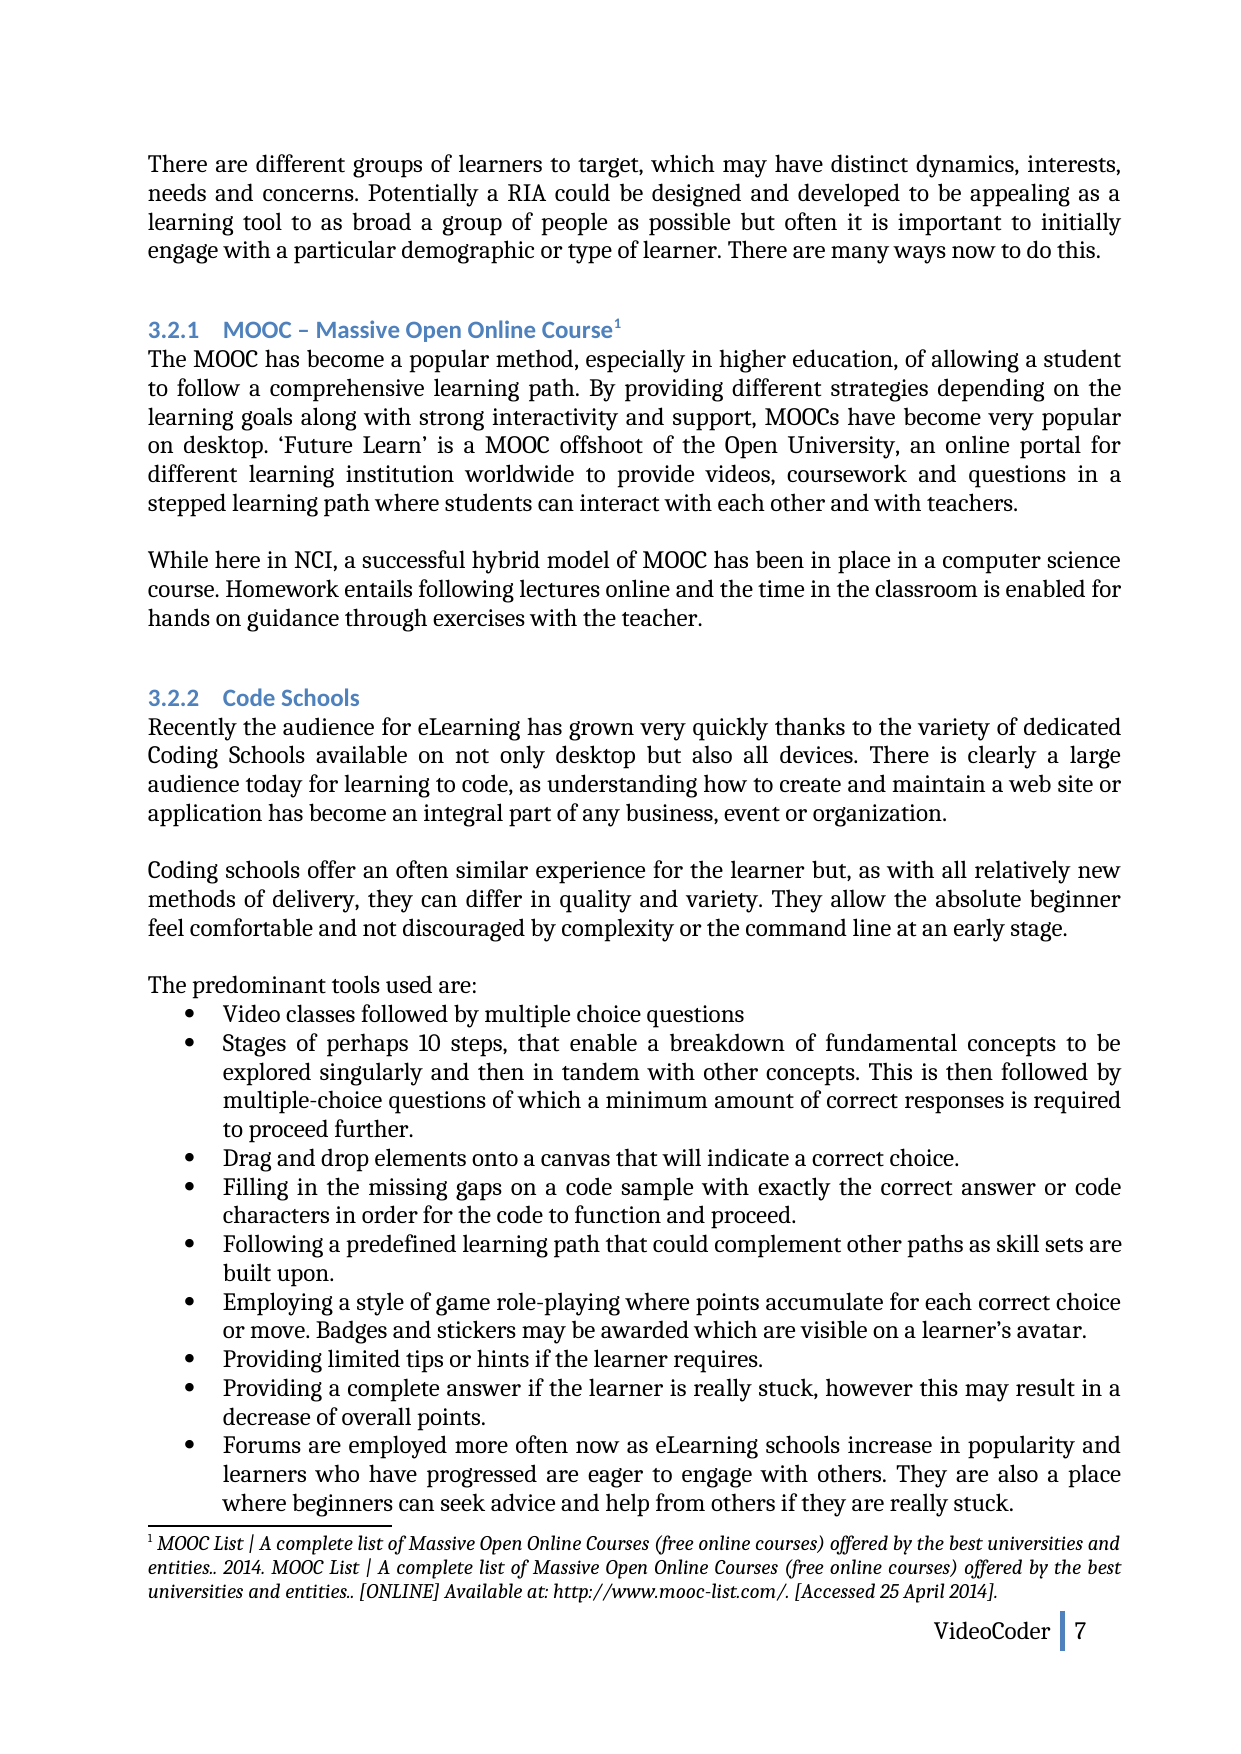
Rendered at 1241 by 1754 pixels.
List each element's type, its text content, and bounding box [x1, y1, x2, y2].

list Drag and drop elements onto a canvas that will indicate a correct choice. [185, 1144, 1123, 1173]
text While here in NCI, a successful hybrid model of MOOC has been in place in a computer science course. Homework entails following lectures online and the time in the classroom is enabled for hands on guidance through exercises with the teacher. [148, 546, 1123, 633]
subtitle MOOC – Massive Open Online Course [148, 314, 1123, 345]
subtitle Code Schools [148, 682, 1123, 713]
list Providing limited tips or hints if the learner requires. [185, 1345, 1123, 1374]
list Filling in the missing gaps on a code sample with exactly the correct answer or code characters in order for the code to function and proceed. [185, 1173, 1123, 1230]
text Recently the audience for eLearning has grown very quickly thanks to the variety of dedicated Coding Schools available on not only desktop but also all devices. There is clearly a large audience today for learning to code, as understanding how to create and maintain a web site or application has become an integral part of any business, event or organization. [148, 713, 1123, 828]
list Employing a style of game role-playing where points accumulate for each correct choice or move. Badges and stickers may be awarded which are visible on a learner’s avatar. [185, 1288, 1123, 1345]
list Video classes followed by multiple choice questions [185, 1000, 1123, 1029]
list Forums are employed more often now as eLearning schools increase in popularity and learners who have progressed are eager to engage with others. They are also a place where beginners can seek advice and help from others if they are really stuck. [185, 1431, 1123, 1518]
list Stages of perhaps 10 steps, that enable a breakdown of fundamental concepts to be explored singularly and then in tandem with other concepts. This is then followed by multiple-choice questions of which a minimum amount of correct responses is required to proceed further. [185, 1029, 1123, 1144]
text There are different groups of learners to target, which may have distinct dynamics, interests, needs and concerns. Potentially a RIA could be designed and developed to be appealing as a learning tool to as broad a group of people as possible but often it is important to initially engage with a particular demographic or type of learner. There are many ways now to do this. [148, 150, 1123, 265]
list Providing a complete answer if the learner is really stuck, however this may result in a decrease of overall points. [185, 1374, 1123, 1431]
text Coding schools offer an often similar experience for the learner but, as with all relatively new methods of delivery, they can differ in quality and variety. They allow the absolute beginner feel comfortable and not discouraged by complexity or the command line at an early stage. [148, 856, 1123, 943]
text The predominant tools used are: [148, 971, 1123, 1000]
text The MOOC has become a popular method, especially in higher education, of allowing a student to follow a comprehensive learning path. By providing different strategies depending on the learning goals along with strong interactivity and support, MOOCs have become very popular on desktop. ‘Future Learn’ is a MOOC offshoot of the Open University, an online portal for different learning institution worldwide to provide videos, coursework and questions in a stepped learning path where students can interact with each other and with teachers. [148, 345, 1123, 518]
list Following a predefined learning path that could complement other paths as skill sets are built upon. [185, 1230, 1123, 1288]
